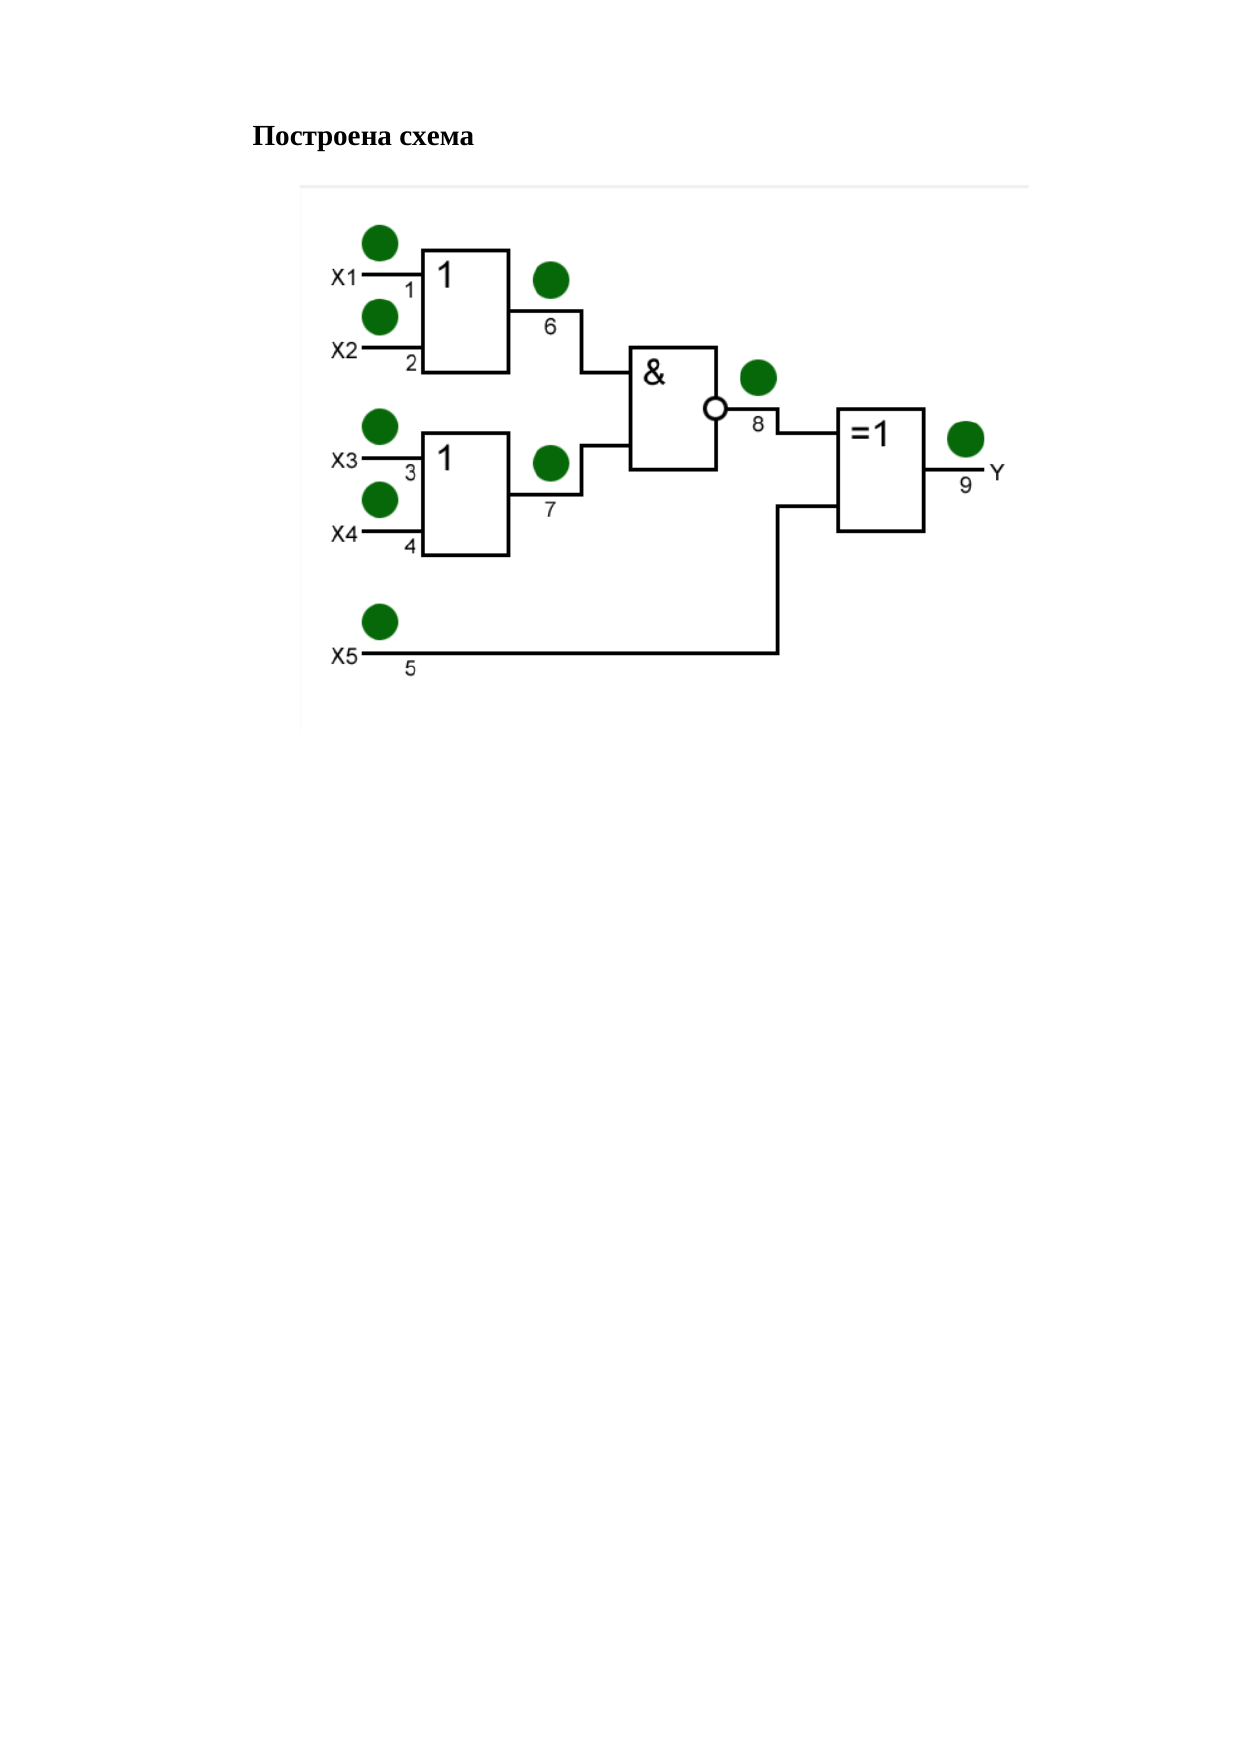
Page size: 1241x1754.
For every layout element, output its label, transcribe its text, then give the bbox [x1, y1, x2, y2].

text Построена схема [177, 118, 1152, 152]
picture [300, 185, 1029, 733]
